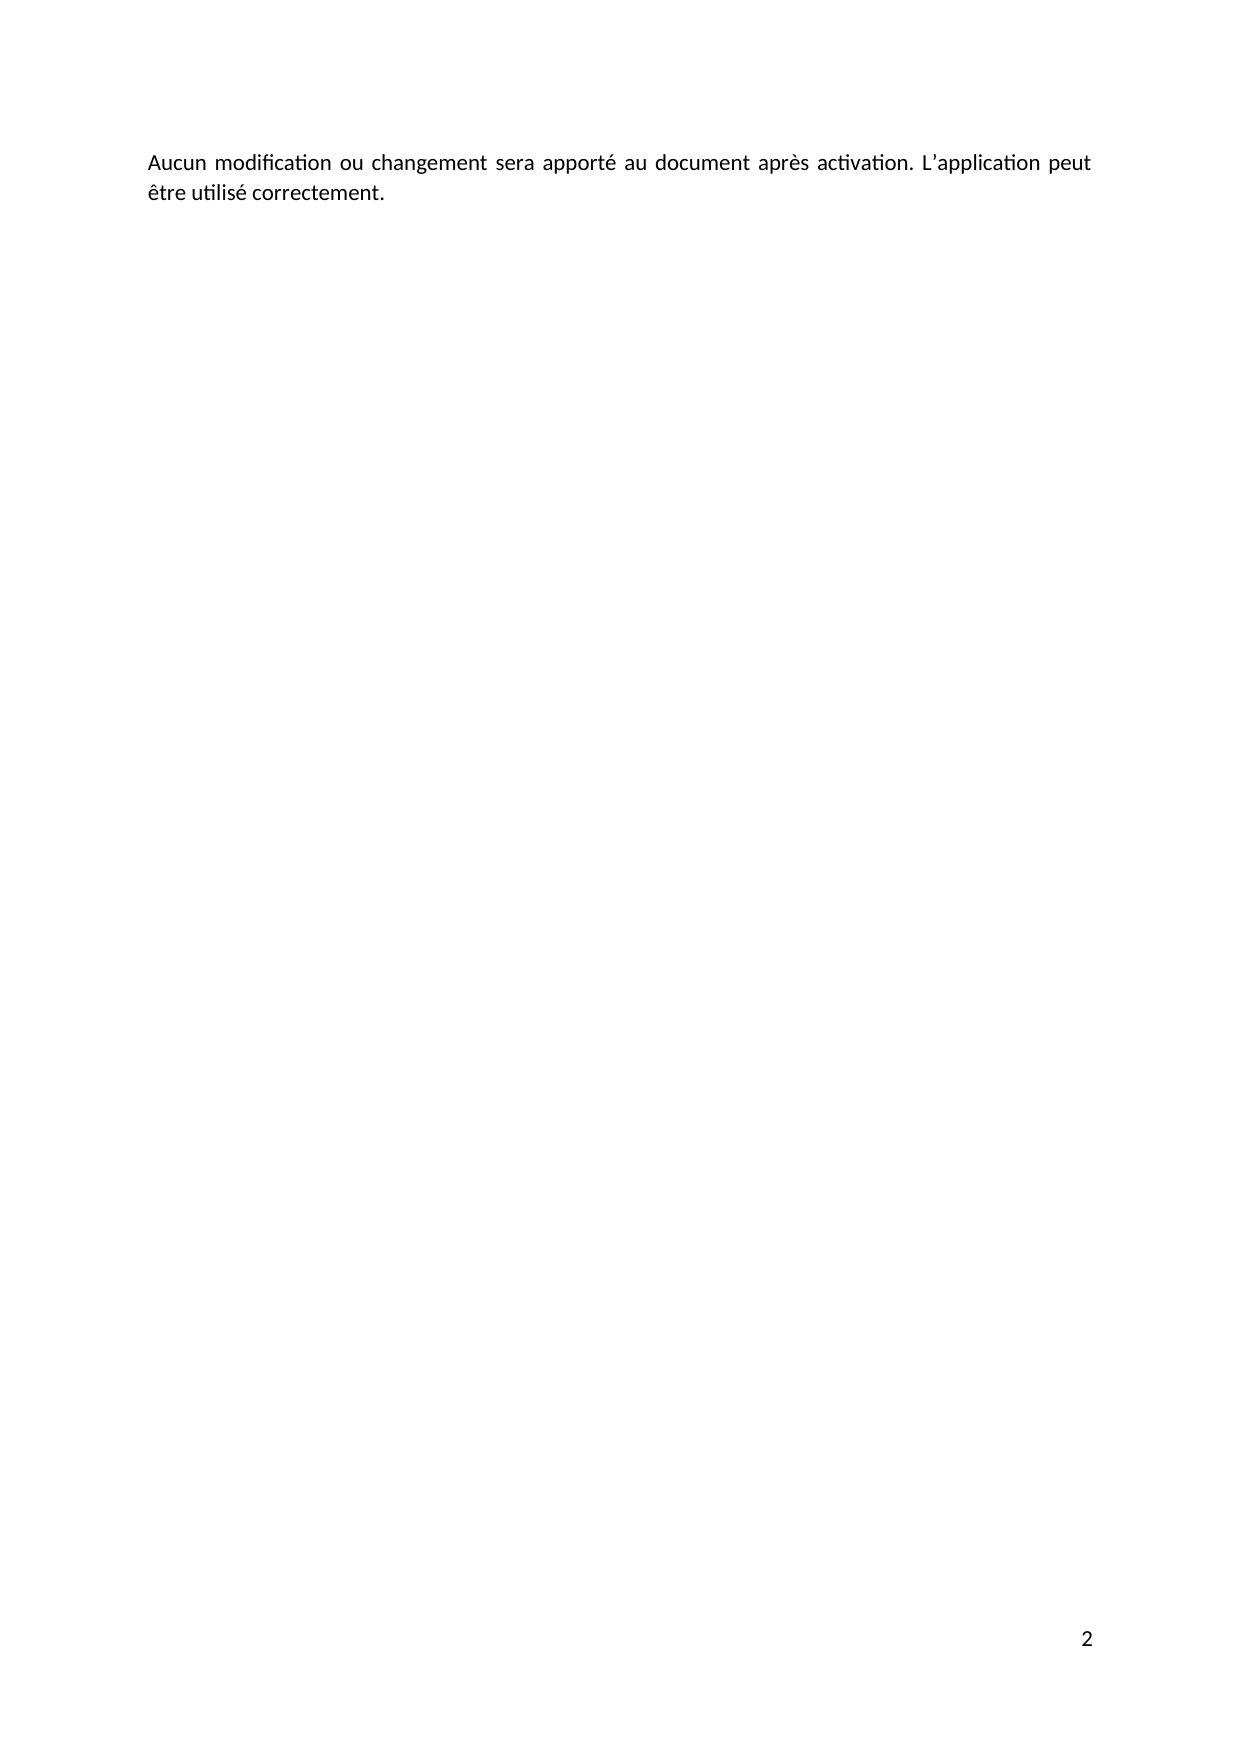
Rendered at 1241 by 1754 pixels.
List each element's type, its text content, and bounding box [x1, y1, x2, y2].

text Aucun modification ou changement sera apporté au document après activation. L’application peut être utilisé correctement. [148, 148, 1093, 206]
